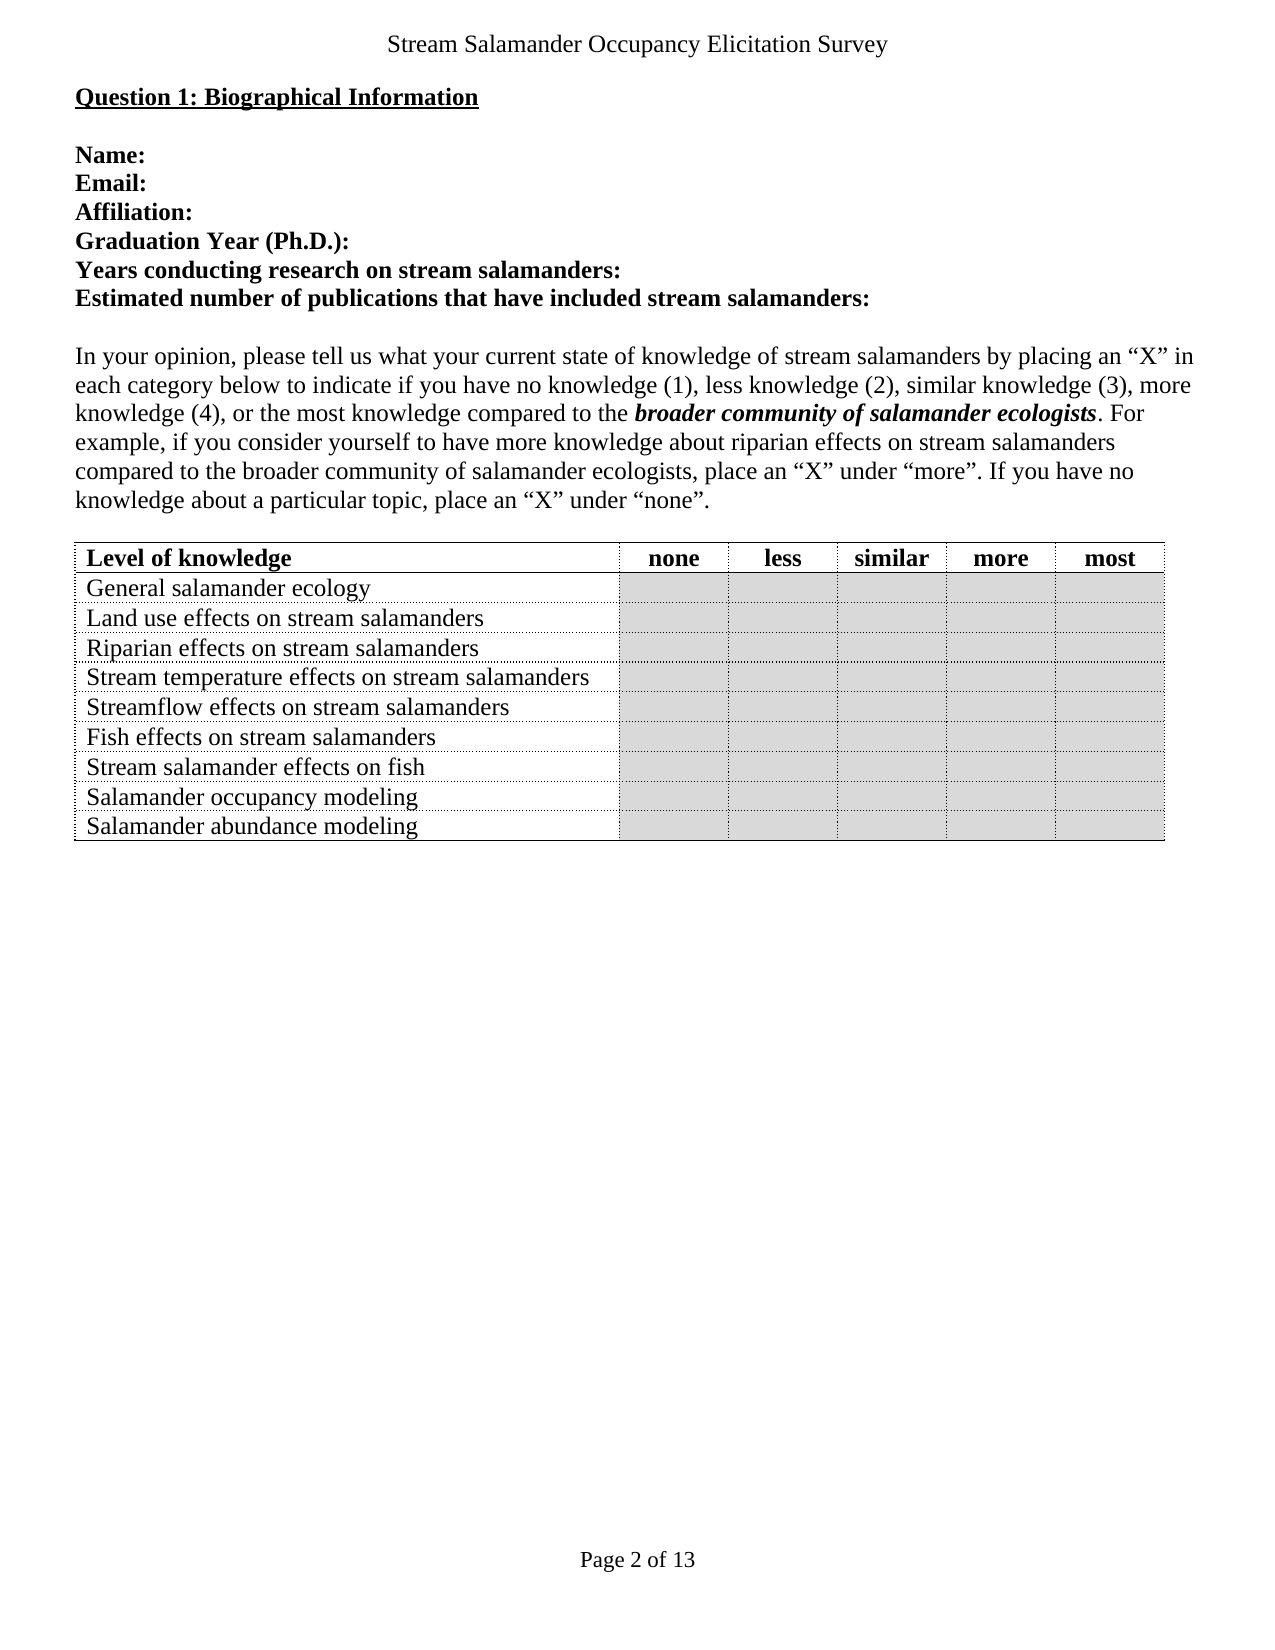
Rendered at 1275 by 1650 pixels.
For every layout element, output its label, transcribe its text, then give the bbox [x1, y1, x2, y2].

table_cell [837, 810, 946, 840]
table_header most [1055, 543, 1164, 572]
table_cell Fish effects on stream salamanders [75, 721, 619, 751]
table_cell Salamander occupancy modeling [75, 781, 619, 810]
text Estimated number of publications that have included stream salamanders: [75, 283, 1200, 312]
table_cell [728, 810, 837, 840]
table_header less [728, 543, 837, 572]
table_cell [728, 602, 837, 632]
table_header Level of knowledge [75, 543, 619, 572]
table_cell [619, 751, 728, 781]
table_cell [619, 573, 728, 602]
table_cell [619, 632, 728, 661]
table_cell [946, 691, 1055, 721]
table_cell [619, 602, 728, 632]
table_cell [728, 721, 837, 751]
table_cell [728, 781, 837, 810]
table_cell [1055, 691, 1164, 721]
table_cell [1055, 721, 1164, 751]
table_cell Salamander abundance modeling [75, 810, 619, 840]
table_cell [619, 781, 728, 810]
table_cell [619, 691, 728, 721]
table_cell [946, 602, 1055, 632]
text Graduation Year (Ph.D.): [75, 226, 1200, 255]
table_cell [1055, 661, 1164, 691]
table_cell [946, 810, 1055, 840]
table_header similar [837, 543, 946, 572]
table_cell [1055, 632, 1164, 661]
table_cell [837, 691, 946, 721]
table_cell Stream temperature effects on stream salamanders [75, 661, 619, 691]
text Question 1: Biographical Information [75, 82, 1200, 111]
text Affiliation: [75, 197, 1200, 226]
table_cell Land use effects on stream salamanders [75, 602, 619, 632]
table_cell [837, 781, 946, 810]
text In your opinion, please tell us what your current state of knowledge of stream salamanders by placing an “X” in each category below to indicate if you have no knowledge (1), less knowledge (2), similar knowledge (3), more knowledge (4), or the most knowledge compared to the broader community of salamander ecologists. For example, if you consider yourself to have more knowledge about riparian effects on stream salamanders compared to the broader community of salamander ecologists, place an “X” under “more”. If you have no knowledge about a particular topic, place an “X” under “none”. [75, 341, 1200, 513]
table_cell [1055, 781, 1164, 810]
table_cell [946, 751, 1055, 781]
table_cell Streamflow effects on stream salamanders [75, 691, 619, 721]
table_cell [1055, 573, 1164, 602]
table_cell [946, 661, 1055, 691]
table_cell [837, 602, 946, 632]
table_cell General salamander ecology [75, 573, 619, 602]
table_cell [946, 721, 1055, 751]
table_cell [837, 632, 946, 661]
table_cell Riparian effects on stream salamanders [75, 632, 619, 661]
text Years conducting research on stream salamanders: [75, 255, 1200, 283]
table_header none [619, 543, 728, 572]
table_cell [837, 573, 946, 602]
table_header more [946, 543, 1055, 572]
table_cell [1055, 810, 1164, 840]
table_cell [728, 751, 837, 781]
table_cell [728, 632, 837, 661]
table_cell [837, 661, 946, 691]
table_cell [619, 810, 728, 840]
text Email: [75, 168, 1200, 197]
table_cell [728, 573, 837, 602]
table_cell [619, 661, 728, 691]
table_cell [1055, 602, 1164, 632]
table_cell [728, 661, 837, 691]
table_cell [728, 691, 837, 721]
table_cell [946, 573, 1055, 602]
table_cell Stream salamander effects on fish [75, 751, 619, 781]
table_cell [946, 632, 1055, 661]
table_cell [946, 781, 1055, 810]
table_cell [619, 721, 728, 751]
table_cell [1055, 751, 1164, 781]
table_cell [837, 751, 946, 781]
text Name: [75, 140, 1200, 168]
table_cell [837, 721, 946, 751]
